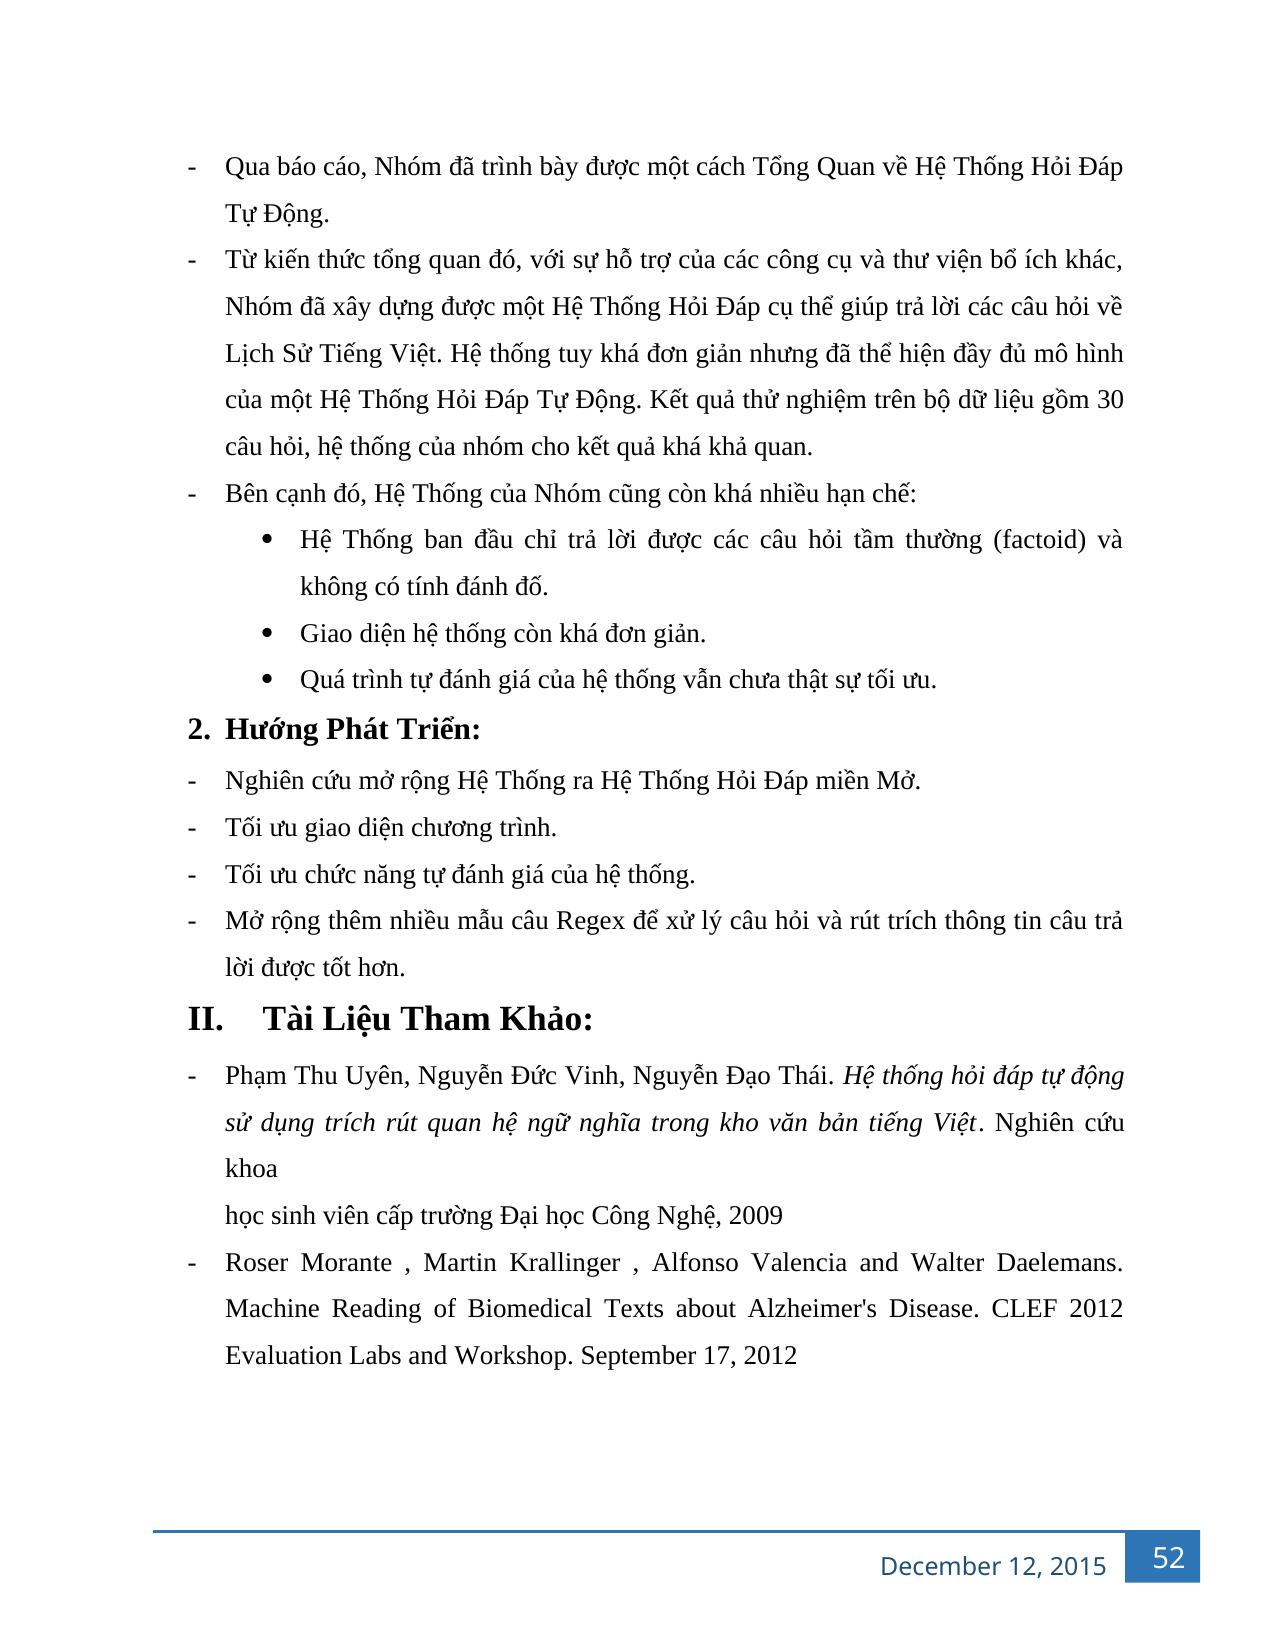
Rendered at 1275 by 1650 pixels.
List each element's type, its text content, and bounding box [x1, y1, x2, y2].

list Hướng Phát Triển: [187, 711, 1125, 746]
list Phạm Thu Uyên, Nguyễn Đức Vinh, Nguyễn Đạo Thái. Hệ thống hỏi đáp tự động sử dụng trích rút quan hệ ngữ nghĩa trong kho văn bản tiếng Việt. Nghiên cứu khoa học sinh viên cấp trường Đại học Công Nghệ, 2009 [187, 1059, 1125, 1230]
list Tối ưu giao diện chương trình. [187, 811, 1125, 842]
list Quá trình tự đánh giá của hệ thống vẫn chưa thật sự tối ưu. [262, 664, 1125, 695]
list Từ kiến thức tổng quan đó, với sự hỗ trợ của các công cụ và thư viện bổ ích khác, Nhóm đã xây dựng được một Hệ Thống Hỏi Đáp cụ thể giúp trả lời các câu hỏi về Lịch Sử Tiếng Việt. Hệ thống tuy khá đơn giản nhưng đã thể hiện đầy đủ mô hình của một Hệ Thống Hỏi Đáp Tự Động. Kết quả thử nghiệm trên bộ dữ liệu gồm 30 câu hỏi, hệ thống của nhóm cho kết quả khá khả quan. [187, 243, 1125, 461]
list Tối ưu chức năng tự đánh giá của hệ thống. [187, 858, 1125, 889]
list Nghiên cứu mở rộng Hệ Thống ra Hệ Thống Hỏi Đáp miền Mở. [187, 764, 1125, 796]
list Bên cạnh đó, Hệ Thống của Nhóm cũng còn khá nhiều hạn chế: [187, 477, 1125, 508]
list Hệ Thống ban đầu chỉ trả lời được các câu hỏi tầm thường (factoid) và không có tính đánh đố. [262, 523, 1125, 601]
list Qua báo cáo, Nhóm đã trình bày được một cách Tổng Quan về Hệ Thống Hỏi Đáp Tự Động. [187, 150, 1125, 228]
list Mở rộng thêm nhiều mẫu câu Regex để xử lý câu hỏi và rút trích thông tin câu trả lời được tốt hơn. [187, 904, 1125, 982]
list Giao diện hệ thống còn khá đơn giản. [262, 617, 1125, 648]
list Tài Liệu Tham Khảo: [187, 998, 1125, 1038]
list Roser Morante , Martin Krallinger , Alfonso Valencia and Walter Daelemans. Machine Reading of Biomedical Texts about Alzheimer's Disease. CLEF 2012 Evaluation Labs and Workshop. September 17, 2012 [187, 1246, 1125, 1370]
